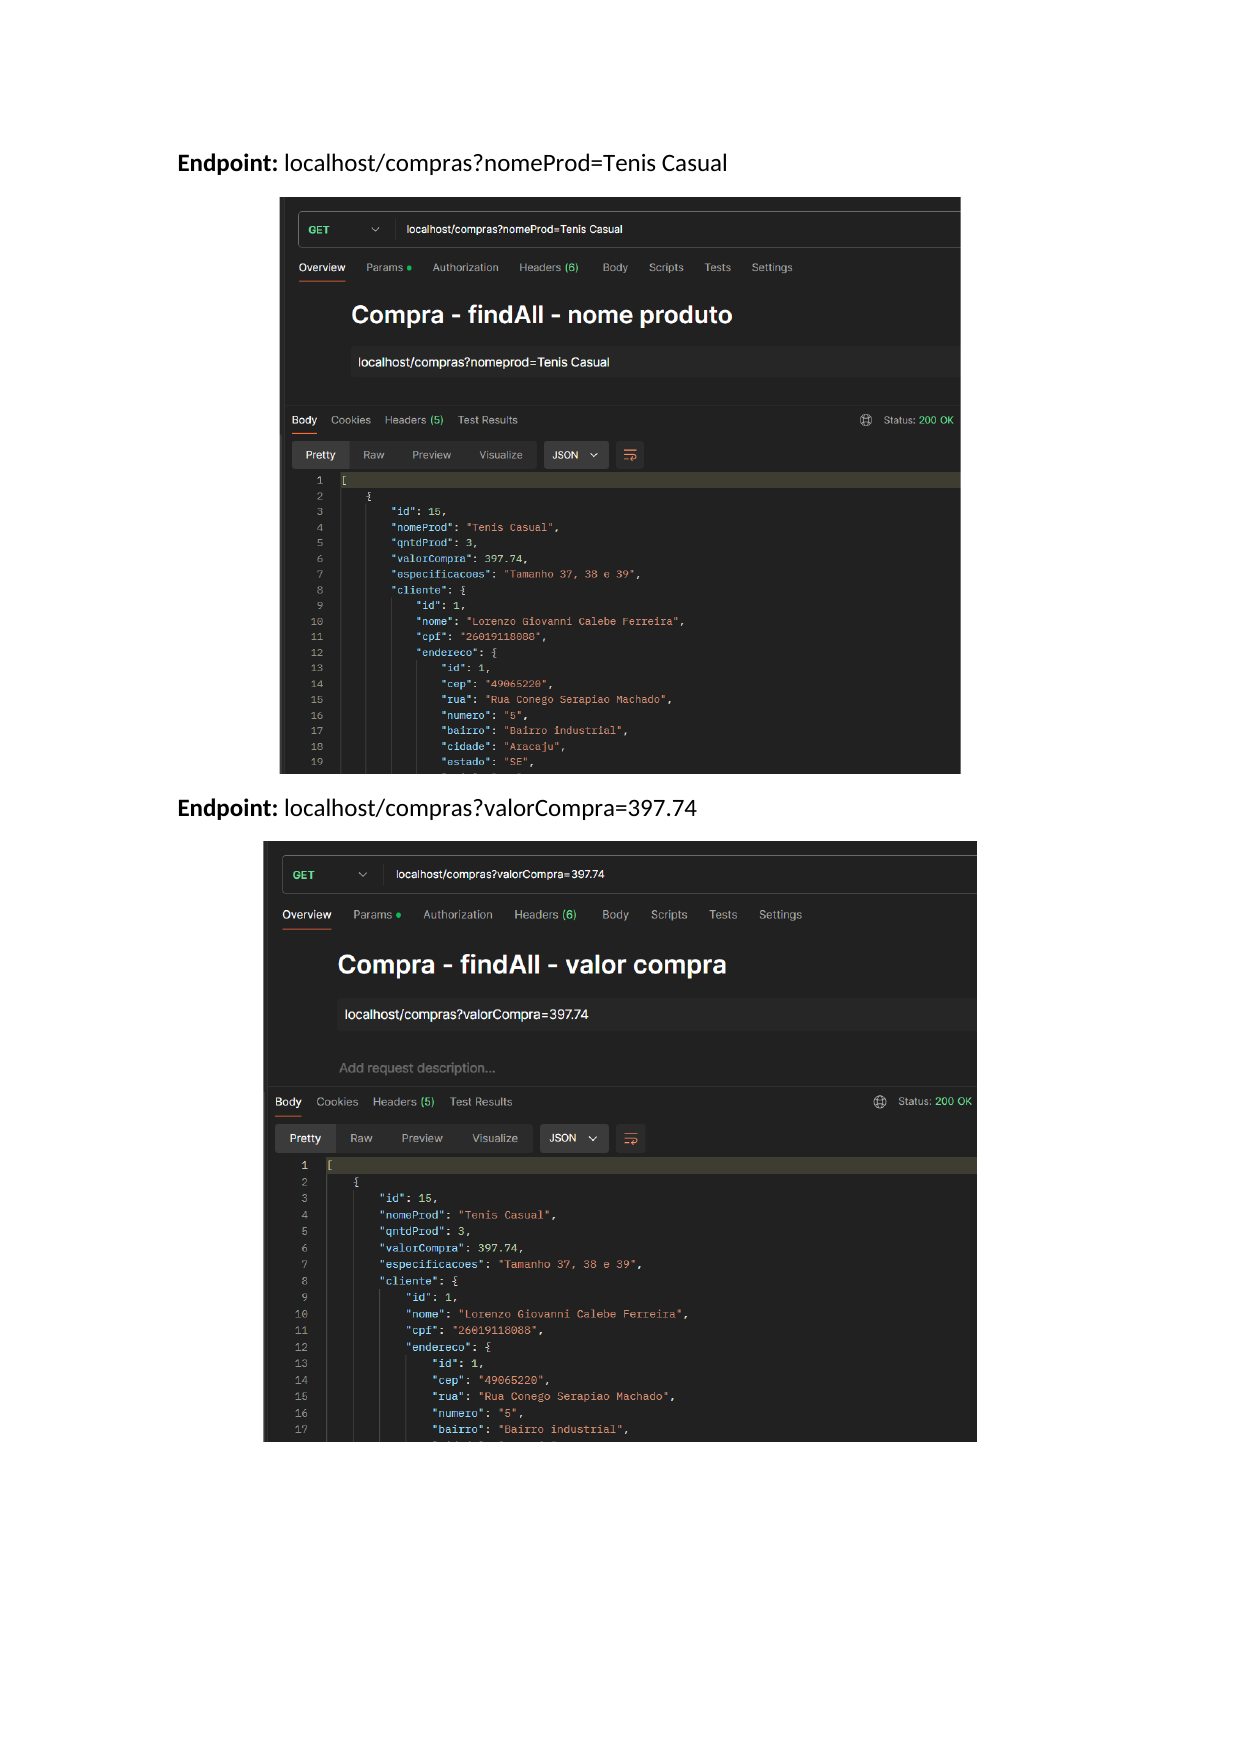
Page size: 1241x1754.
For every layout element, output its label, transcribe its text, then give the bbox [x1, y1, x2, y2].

picture [263, 841, 977, 1442]
text Endpoint: localhost/compras?valorCompra=397.74 [177, 792, 1063, 823]
picture [279, 197, 961, 774]
text Endpoint: localhost/compras?nomeProd=Tenis Casual [177, 148, 1063, 178]
